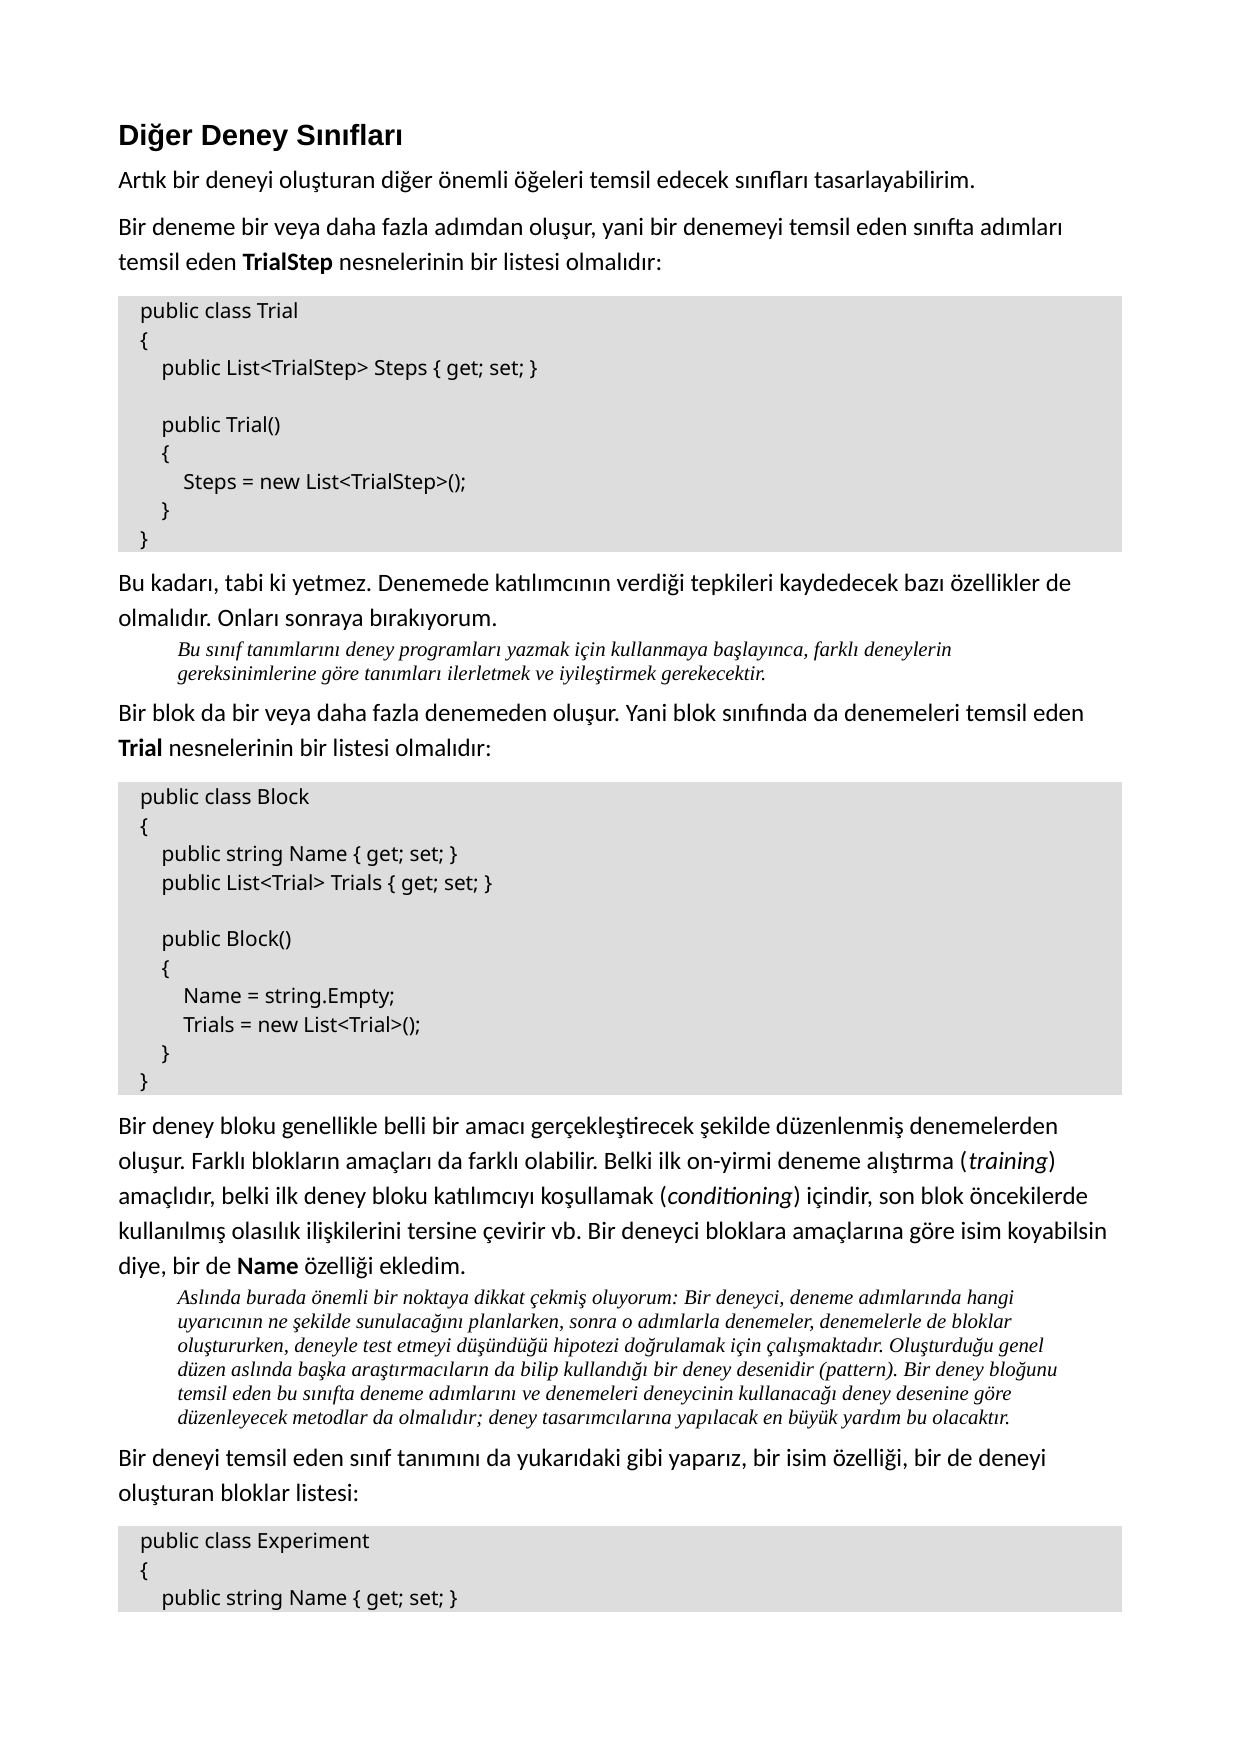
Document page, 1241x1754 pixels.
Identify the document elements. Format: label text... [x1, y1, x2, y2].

text { [118, 438, 1122, 467]
text public class Trial [118, 296, 1122, 325]
text public List<TrialStep> Steps { get; set; } [118, 353, 1122, 382]
text Trials = new List<Trial>(); [118, 1010, 1122, 1038]
text Name = string.Empty; [118, 981, 1122, 1010]
text Aslında burada önemli bir noktaya dikkat çekmiş oluyorum: Bir deneyci, deneme adımlarında hangi uyarıcının ne şekilde sunulacağını planlarken, sonra o adımlarla denemeler, denemelerle de bloklar oluştururken, deneyle test etmeyi düşündüğü hipotezi doğrulamak için çalışmaktadır. Oluşturduğu genel düzen aslında başka araştırmacıların da bilip kullandığı bir deney desenidir (pattern). Bir deney bloğunu temsil eden bu sınıfta deneme adımlarını ve denemeleri deneycinin kullanacağı deney desenine göre düzenleyecek metodlar da olmalıdır; deney tasarımcılarına yapılacak en büyük yardım bu olacaktır. [177, 1285, 1063, 1429]
text Bir deney bloku genellikle belli bir amacı gerçekleştirecek şekilde düzenlenmiş denemelerden oluşur. Farklı blokların amaçları da farklı olabilir. Belki ilk on-yirmi deneme alıştırma (training) amaçlıdır, belki ilk deney bloku katılımcıyı koşullamak (conditioning) içindir, son blok öncekilerde kullanılmış olasılık ilişkilerini tersine çevirir vb. Bir deneyci bloklara amaçlarına göre isim koyabilsin diye, bir de Name özelliği ekledim. [118, 1110, 1122, 1280]
text } [118, 495, 1122, 524]
text Bir blok da bir veya daha fazla denemeden oluşur. Yani blok sınıfında da denemeleri temsil eden Trial nesnelerinin bir listesi olmalıdır: [118, 697, 1122, 763]
text Steps = new List<TrialStep>(); [118, 467, 1122, 495]
text Artık bir deneyi oluşturan diğer önemli öğeleri temsil edecek sınıfları tasarlayabilirim. [118, 164, 1122, 194]
text public string Name { get; set; } [118, 839, 1122, 868]
text } [118, 524, 1122, 552]
text public Trial() [118, 410, 1122, 438]
text { [118, 325, 1122, 353]
text Bu kadarı, tabi ki yetmez. Denemede katılımcının verdiği tepkileri kaydedecek bazı özellikler de olmalıdır. Onları sonraya bırakıyorum. [118, 567, 1122, 632]
text Bir deneyi temsil eden sınıf tanımını da yukarıdaki gibi yaparız, bir isim özelliği, bir de deneyi oluşturan bloklar listesi: [118, 1442, 1122, 1507]
text { [118, 1555, 1122, 1583]
text public string Name { get; set; } [118, 1583, 1122, 1612]
text public List<Trial> Trials { get; set; } [118, 868, 1122, 896]
text Bir deneme bir veya daha fazla adımdan oluşur, yani bir denemeyi temsil eden sınıfta adımları temsil eden TrialStep nesnelerinin bir listesi olmalıdır: [118, 211, 1122, 277]
text Bu sınıf tanımlarını deney programları yazmak için kullanmaya başlayınca, farklı deneylerin gereksinimlerine göre tanımları ilerletmek ve iyileştirmek gerekecektir. [177, 637, 1063, 685]
text public class Block [118, 782, 1122, 811]
text } [118, 1038, 1122, 1067]
subtitle Diğer Deney Sınıfları [118, 118, 1122, 152]
text } [118, 1067, 1122, 1095]
text { [118, 811, 1122, 839]
text public class Experiment [118, 1526, 1122, 1555]
text public Block() [118, 924, 1122, 953]
text { [118, 953, 1122, 981]
